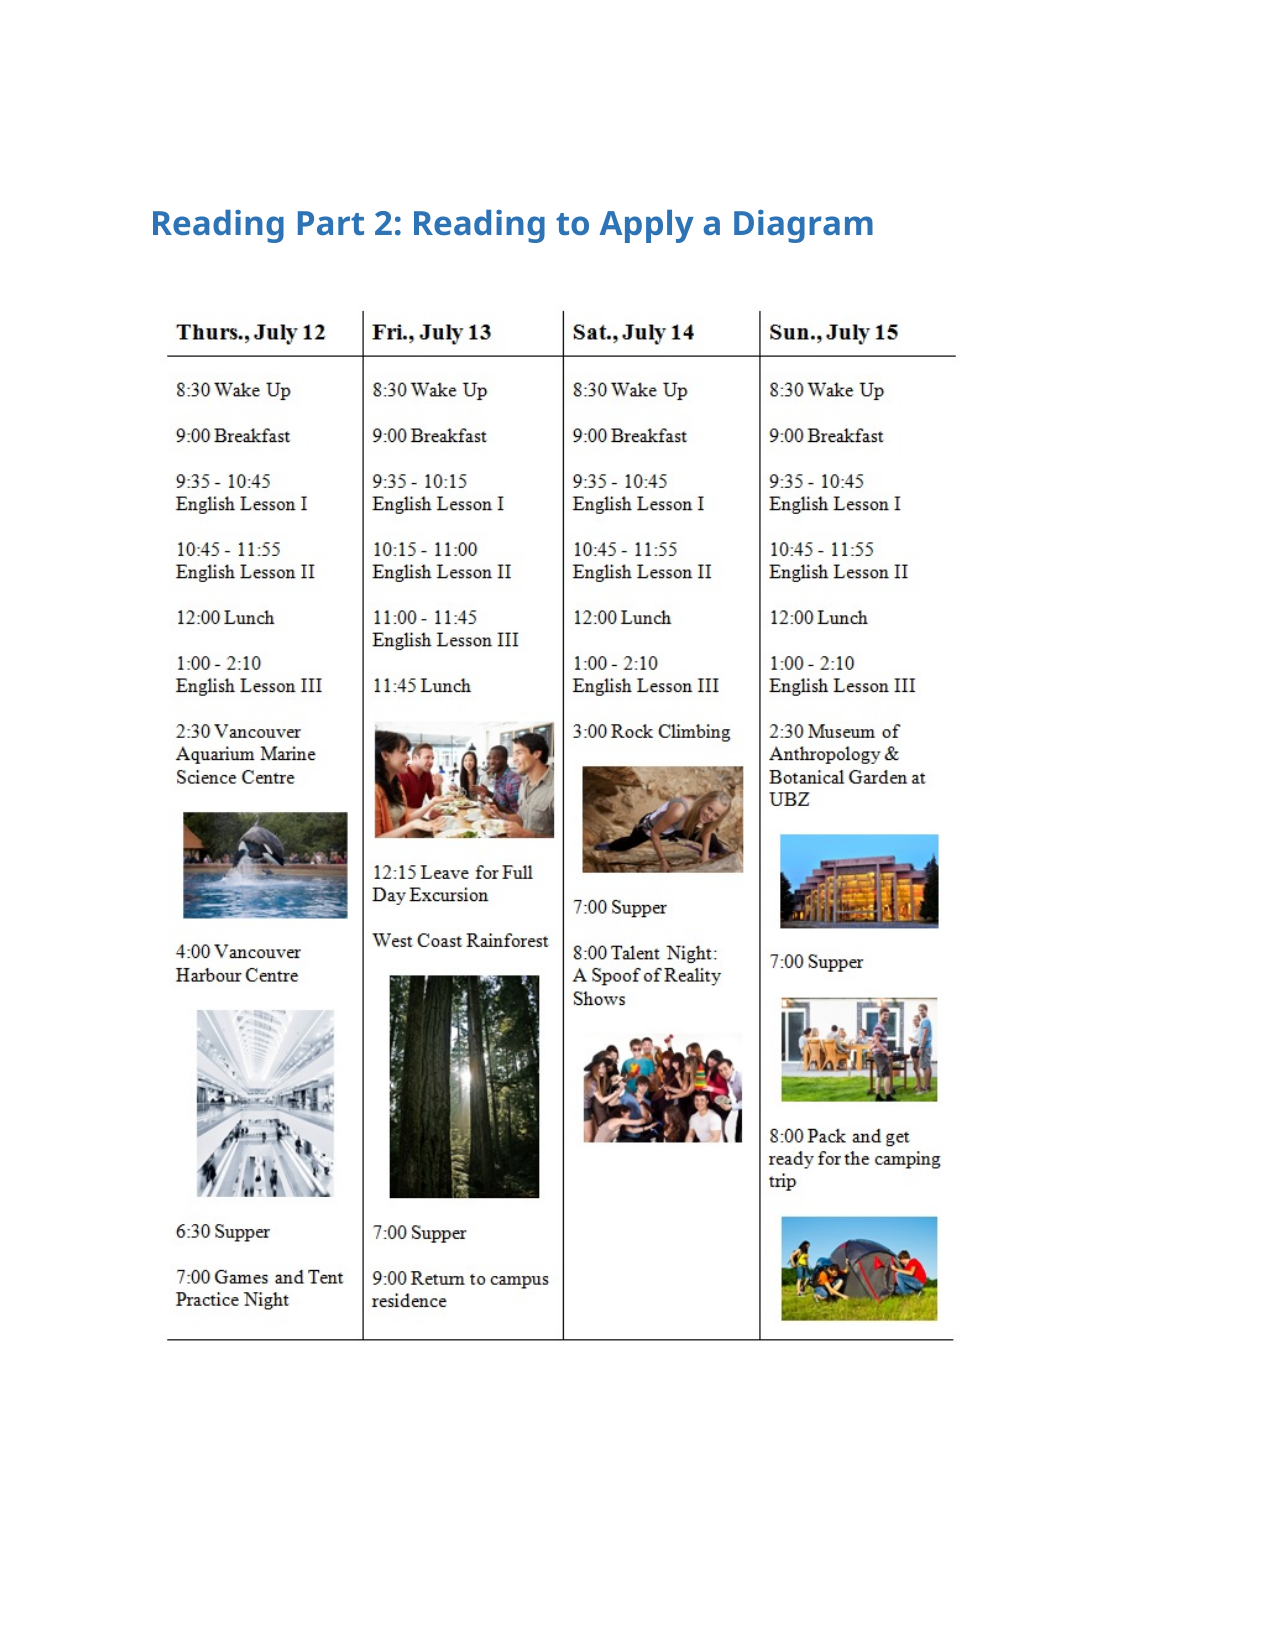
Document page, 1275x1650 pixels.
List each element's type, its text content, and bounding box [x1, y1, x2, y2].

subtitle Reading Part 2: Reading to Apply a Diagram [150, 200, 1125, 245]
picture [150, 295, 977, 1369]
